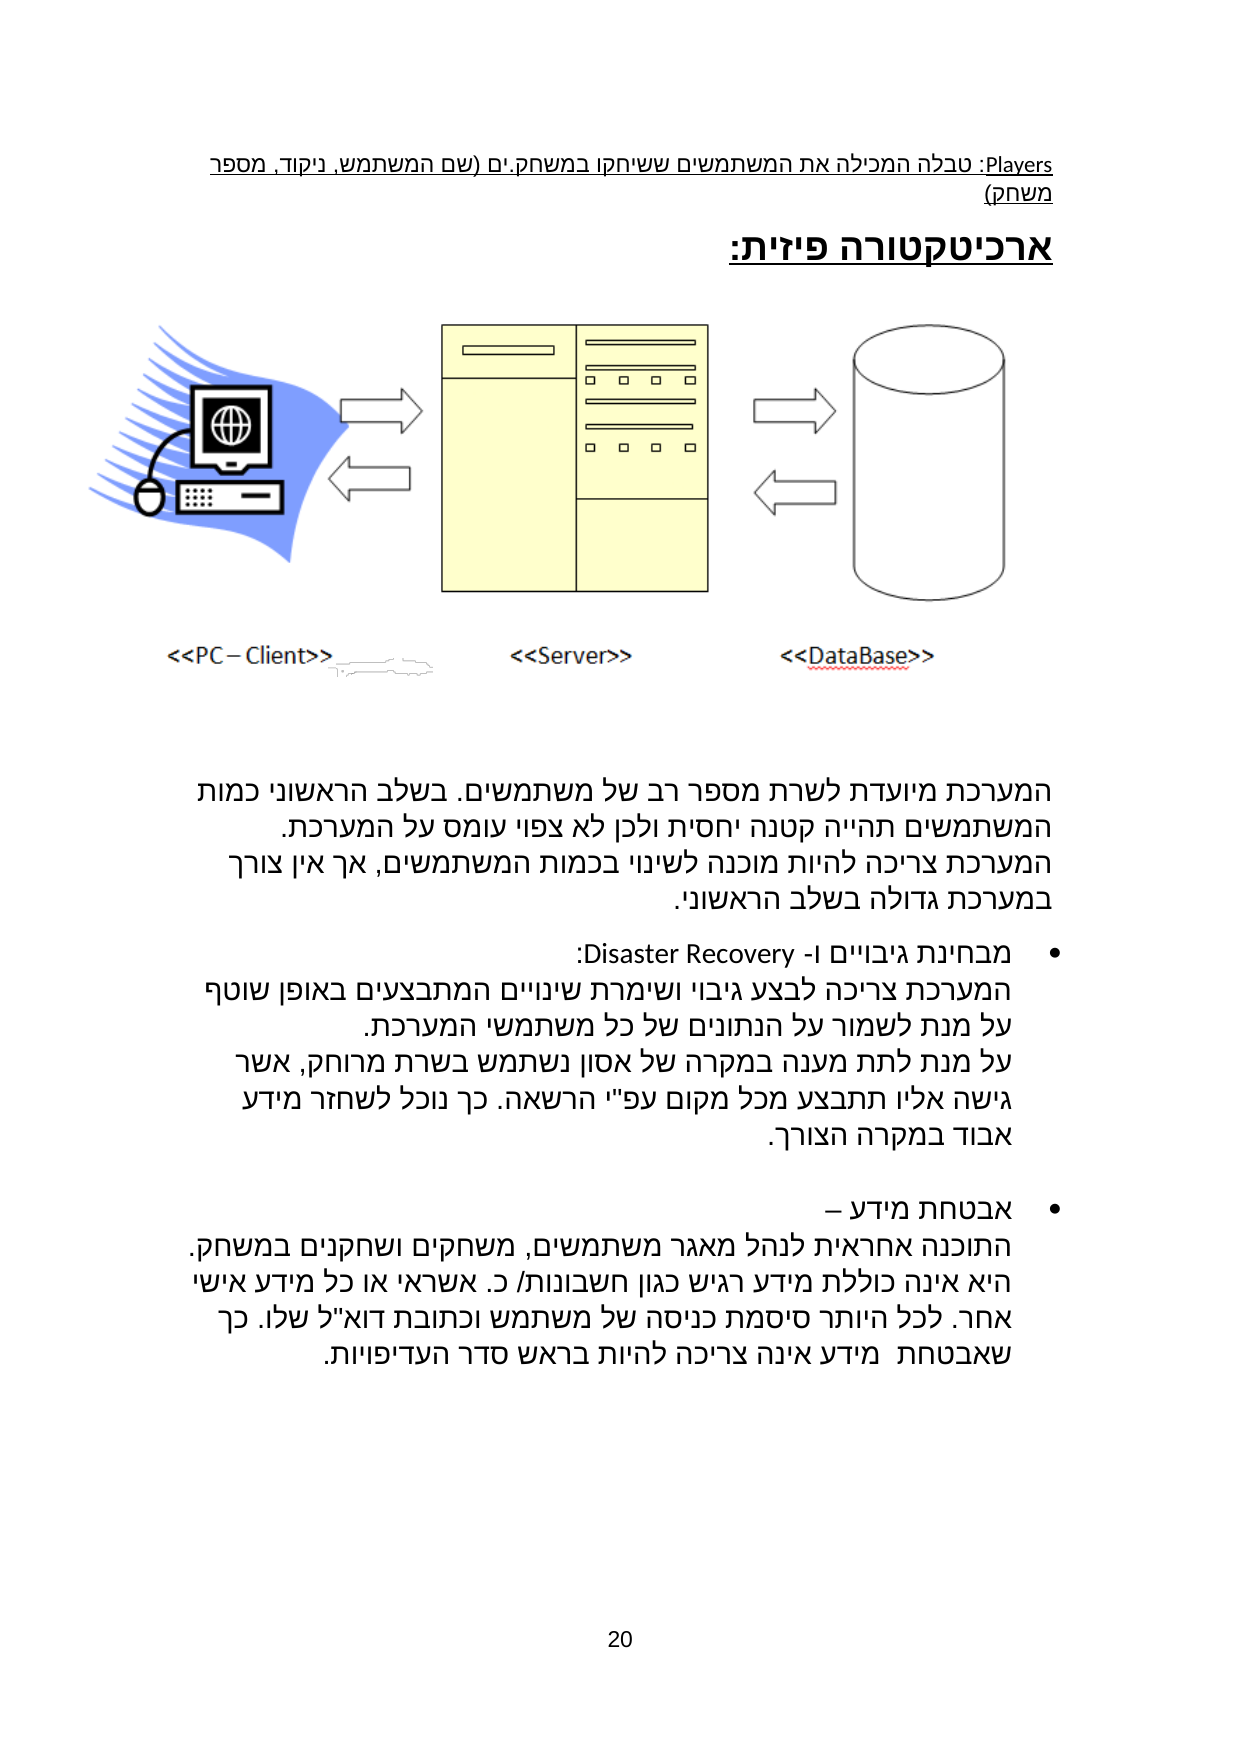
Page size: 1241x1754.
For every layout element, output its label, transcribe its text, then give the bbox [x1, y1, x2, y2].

text המערכת מיועדת לשרת מספר רב של משתמשים. בשלב הראשוני כמות המשתמשים תהייה קטנה יחסית ולכן לא צפוי עומס על המערכת. המערכת צריכה להיות מוכנה לשינוי בכמות המשתמשים, אך אין צורך במערכת גדולה בשלב הראשוני. [187, 773, 1053, 916]
text ארכיטקטורה פיזית: [187, 225, 1053, 268]
list מבחינת גיבויים ו- Disaster Recovery: [187, 935, 1050, 970]
list אבטחת מידע – [187, 1192, 1050, 1226]
picture [44, 288, 1053, 706]
list התוכנה אחראית לנהל מאגר משתמשים, משחקים ושחקנים במשחק. היא אינה כוללת מידע רגיש כגון חשבונות/ כ. אשראי או כל מידע אישי אחר. לכל היותר סיסמת כניסה של משתמש וכתובת דוא"ל שלו. כך שאבטחת מידע אינה צריכה להיות בראש סדר העדיפויות. [187, 1229, 1012, 1371]
list המערכת צריכה לבצע גיבוי ושימרת שינויים המתבצעים באופן שוטף על מנת לשמור על הנתונים של כל משתמשי המערכת. [187, 973, 1012, 1043]
text Players: טבלה המכילה את המשתמשים ששיחקו במשחק.ים (שם המשתמש, ניקוד, מספר משחק) [187, 150, 1053, 206]
list על מנת לתת מענה במקרה של אסון נשתמש בשרת מרוחק, אשר גישה אליו תתבצע מכל מקום עפ"י הרשאה. כך נוכל לשחזר מידע אבוד במקרה הצורך. [187, 1046, 1012, 1151]
